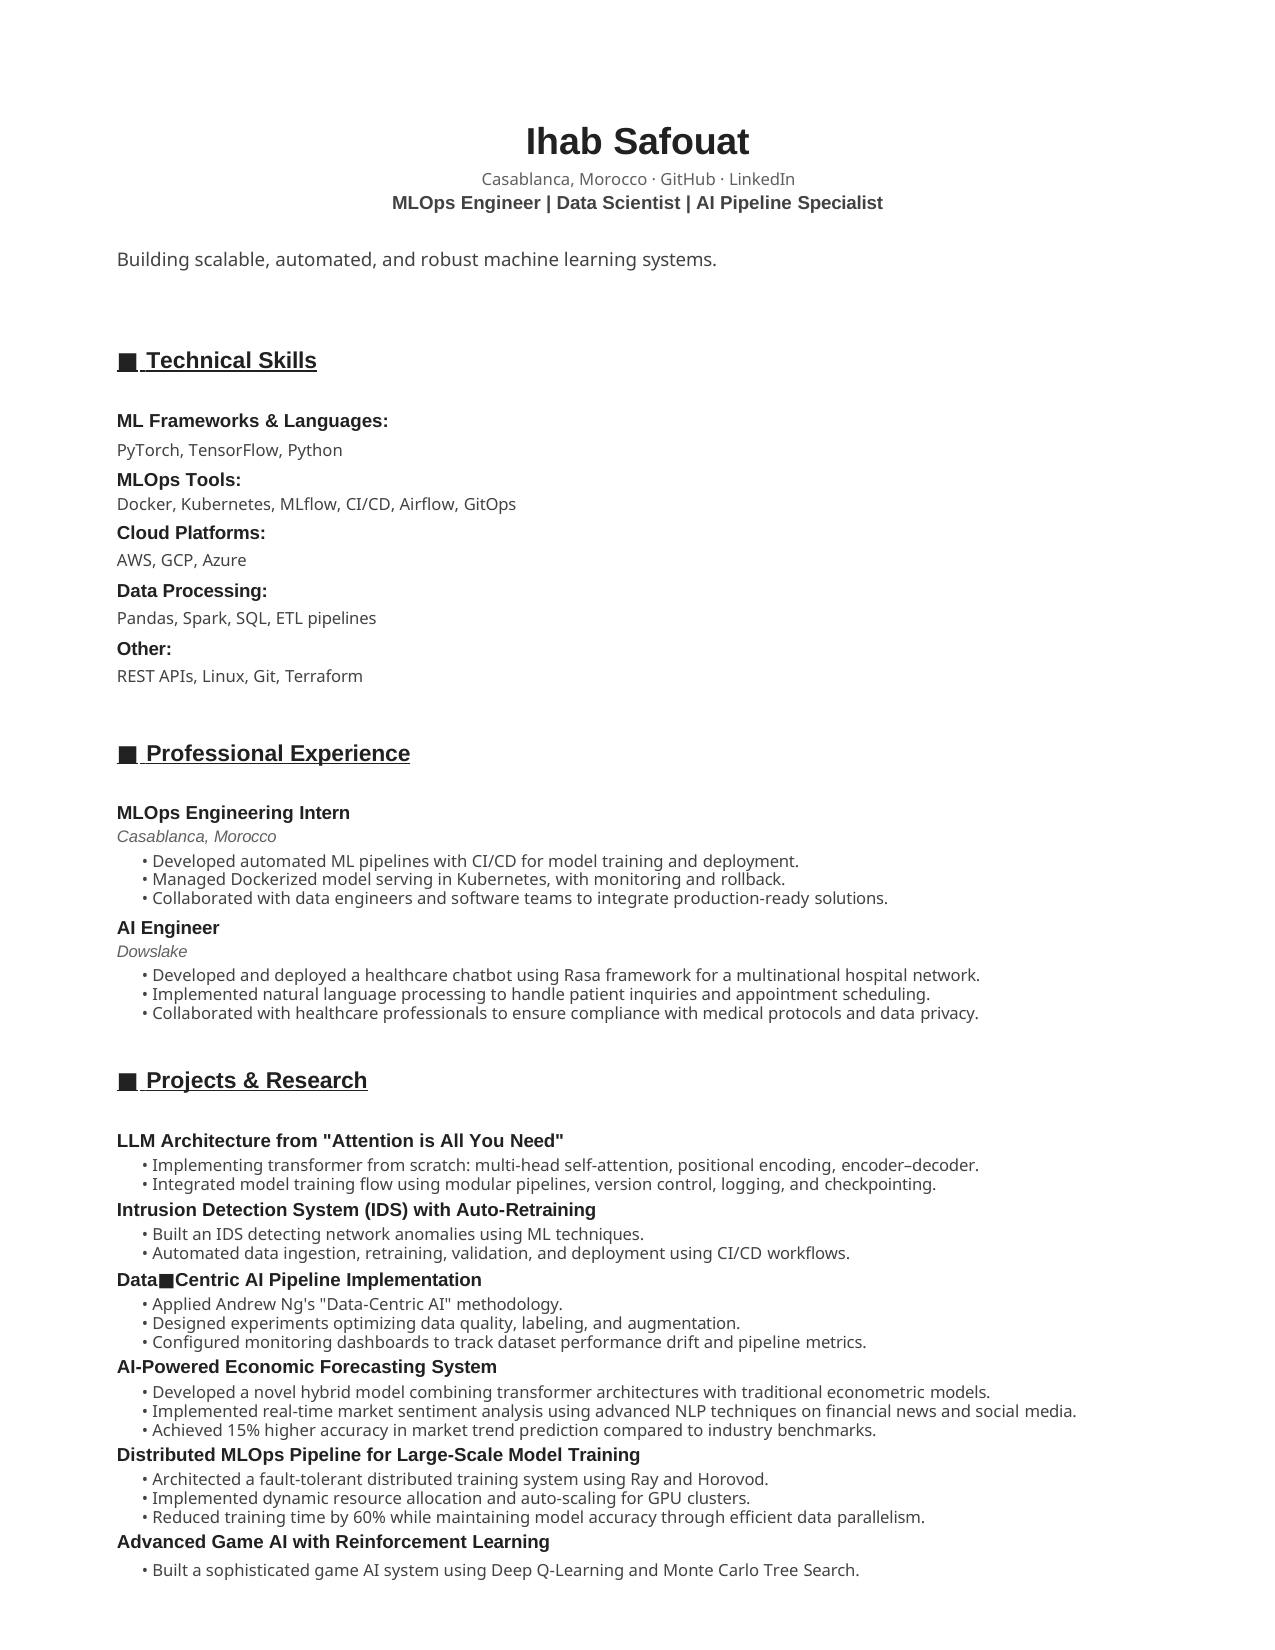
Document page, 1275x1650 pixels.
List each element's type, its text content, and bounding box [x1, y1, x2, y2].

list Configured monitoring dashboards to track dataset performance drift and pipeline metrics. [142, 1333, 1087, 1352]
subtitle Professional Experience [117, 736, 1087, 768]
title Ihab Safouat [189, 119, 1086, 162]
text Docker, Kubernetes, MLflow, CI/CD, Airflow, GitOps [117, 497, 1087, 514]
subtitle Other: [117, 637, 1087, 659]
list Reduced training time by 60% while maintaining model accuracy through efficient data parallelism. [142, 1508, 1087, 1527]
list Designed experiments optimizing data quality, labeling, and augmentation. [142, 1314, 1087, 1333]
subtitle Advanced Game AI with Reinforcement Learning [117, 1531, 1087, 1553]
subtitle Cloud Platforms: [117, 522, 1087, 544]
list Integrated model training flow using modular pipelines, version control, logging, and checkpointing. [142, 1176, 1087, 1194]
list Collaborated with healthcare professionals to ensure compliance with medical protocols and data privacy. [142, 1004, 1087, 1023]
list Achieved 15% higher accuracy in market trend prediction compared to industry benchmarks. [142, 1421, 1087, 1440]
subtitle AI-Powered Economic Forecasting System [117, 1356, 1087, 1378]
list Implementing transformer from scratch: multi-head self-attention, positional encoding, encoder–decoder. [142, 1157, 1087, 1176]
list Implemented real-time market sentiment analysis using advanced NLP techniques on financial news and social media. [142, 1402, 1087, 1421]
subtitle AI Engineer [117, 917, 1087, 938]
subtitle Intrusion Detection System (IDS) with Auto-Retraining [117, 1198, 1087, 1220]
list Architected a fault-tolerant distributed training system using Ray and Horovod. [142, 1471, 1087, 1489]
list Automated data ingestion, retraining, validation, and deployment using CI/CD workflows. [142, 1244, 1087, 1263]
list Applied Andrew Ng's "Data-Centric AI" methodology. [142, 1296, 1087, 1314]
subtitle Projects & Research [117, 1064, 1087, 1095]
list Collaborated with data engineers and software teams to integrate production-ready solutions. [142, 889, 1087, 908]
text Casablanca, Morocco · GitHub · LinkedIn [189, 168, 1087, 190]
text ML Frameworks & Languages: PyTorch, TensorFlow, Python MLOps Tools: [117, 410, 398, 490]
subtitle LLM Architecture from "Attention is All You Need" [117, 1130, 1087, 1151]
subtitle Distributed MLOps Pipeline for Large-Scale Model Training [117, 1444, 1087, 1465]
subtitle Technical Skills [117, 344, 1087, 376]
text Casablanca, Morocco [117, 827, 1087, 846]
text REST APIs, Linux, Git, Terraform [117, 664, 1087, 687]
list Built a sophisticated game AI system using Deep Q-Learning and Monte Carlo Tree Search. [142, 1558, 1087, 1581]
list Built an IDS detecting network anomalies using ML techniques. [142, 1225, 1087, 1244]
text AWS, GCP, Azure [117, 549, 1087, 572]
subtitle Data■Centric AI Pipeline Implementation [117, 1266, 1087, 1292]
list Developed and deployed a healthcare chatbot using Rasa framework for a multinational hospital network. [142, 967, 1087, 986]
text MLOps Engineer | Data Scientist | AI Pipeline Specialist [189, 192, 1086, 214]
text Pandas, Spark, SQL, ETL pipelines [117, 607, 1087, 629]
text Dowslake [117, 942, 1087, 961]
list Developed automated ML pipelines with CI/CD for model training and deployment. [142, 852, 1087, 871]
text Building scalable, automated, and robust machine learning systems. [117, 246, 1087, 272]
subtitle Data Processing: [117, 580, 1087, 601]
list Developed a novel hybrid model combining transformer architectures with traditional econometric models. [142, 1383, 1087, 1402]
list Implemented natural language processing to handle patient inquiries and appointment scheduling. [142, 986, 1087, 1004]
list Implemented dynamic resource allocation and auto-scaling for GPU clusters. [142, 1489, 1087, 1508]
list Managed Dockerized model serving in Kubernetes, with monitoring and rollback. [142, 871, 1087, 889]
subtitle MLOps Engineering Intern [117, 802, 1087, 824]
